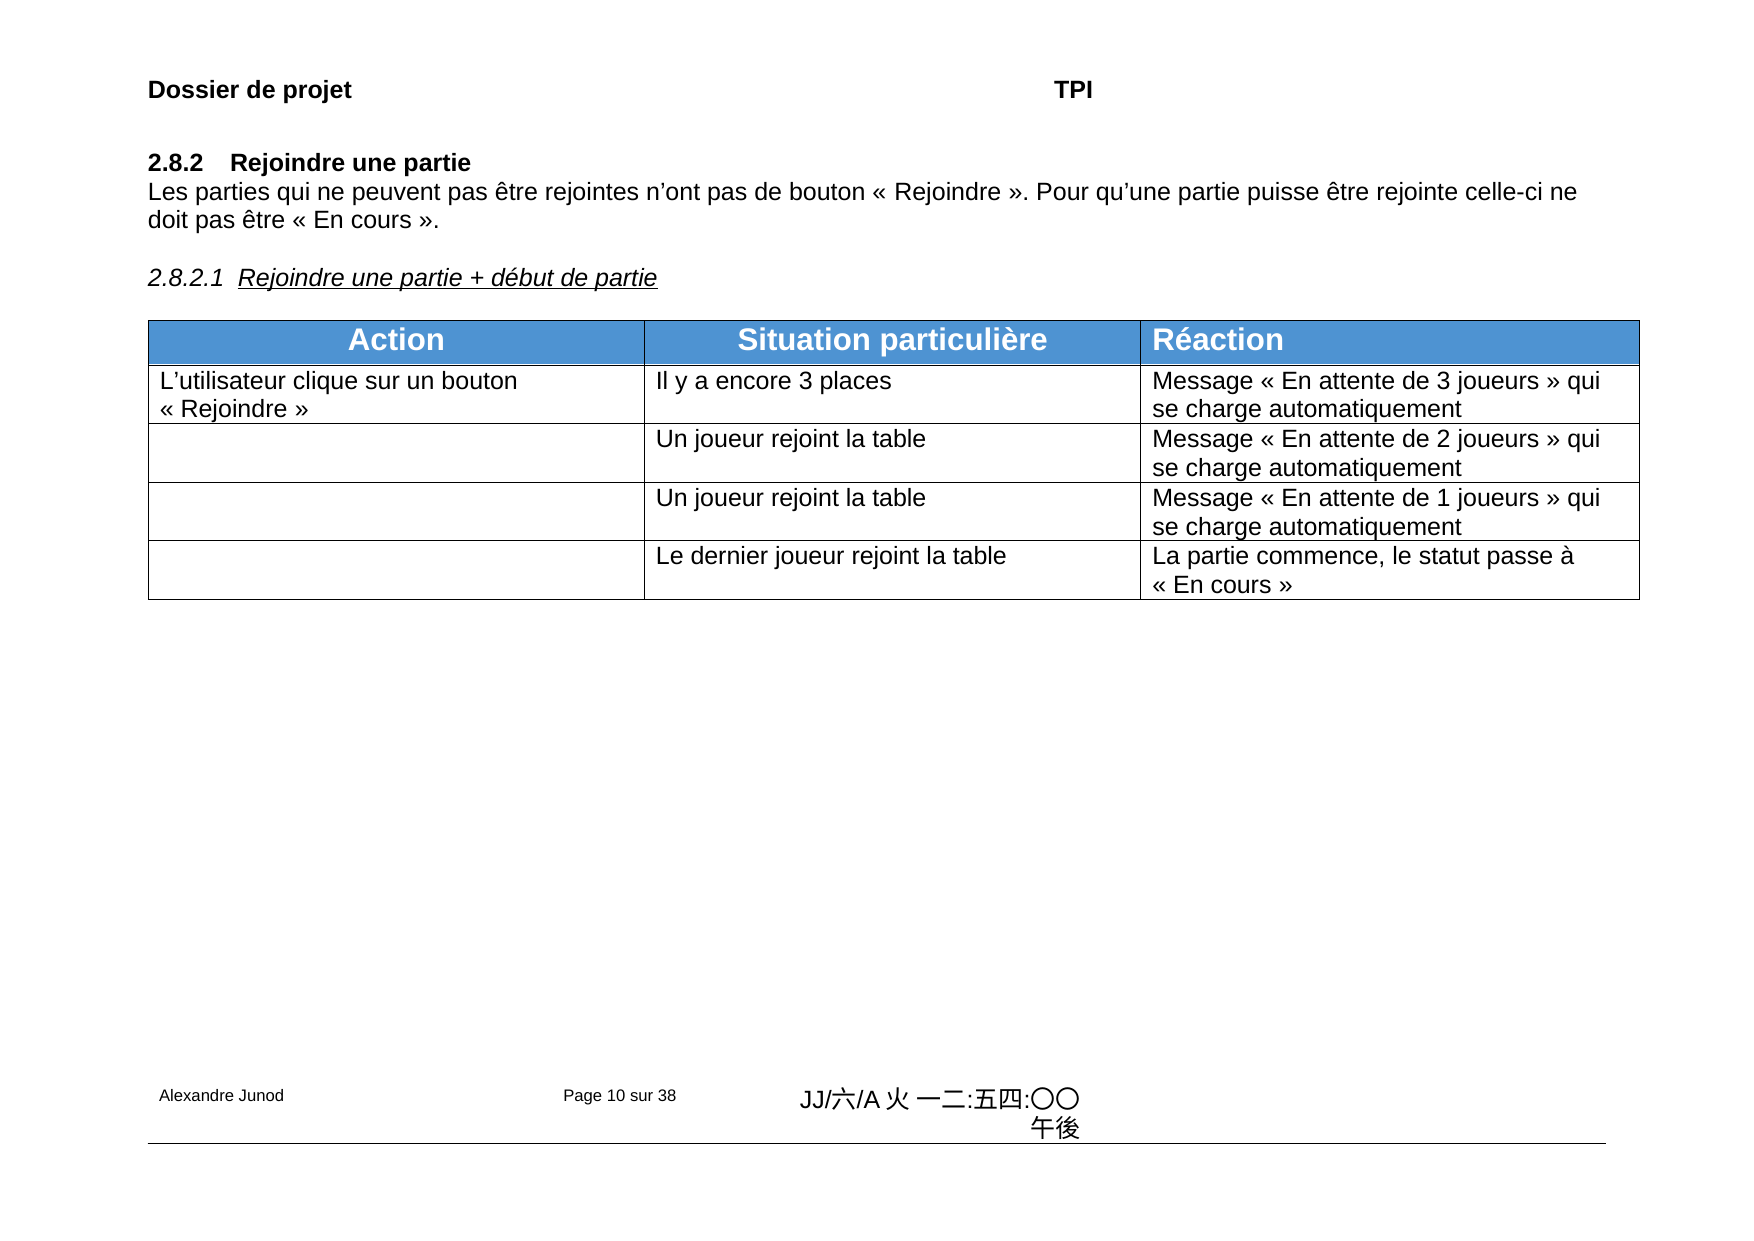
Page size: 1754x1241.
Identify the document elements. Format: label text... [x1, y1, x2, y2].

table_header Réaction [1141, 321, 1639, 364]
table_cell [149, 483, 644, 540]
table_cell [149, 424, 644, 482]
subtitle Rejoindre une partie [148, 148, 1606, 176]
table_header Action [149, 321, 644, 364]
subtitle Rejoindre une partie + début de partie [148, 263, 1606, 291]
table_header Situation particulière [645, 321, 1140, 364]
table_cell Le dernier joueur rejoint la table [645, 541, 1140, 599]
table_cell L’utilisateur clique sur un bouton « Rejoindre » [149, 366, 644, 423]
table_cell Message « En attente de 3 joueurs » qui se charge automatiquement [1141, 366, 1639, 423]
table_cell Un joueur rejoint la table [645, 483, 1140, 540]
text Les parties qui ne peuvent pas être rejointes n’ont pas de bouton « Rejoindre ». Pour qu’une partie puisse être rejointe celle-ci ne doit pas être « En cours ». [148, 176, 1606, 234]
table_cell Message « En attente de 2 joueurs » qui se charge automatiquement [1141, 424, 1639, 482]
table_cell Un joueur rejoint la table [645, 424, 1140, 482]
table_cell Message « En attente de 1 joueurs » qui se charge automatiquement [1141, 483, 1639, 540]
table_cell La partie commence, le statut passe à « En cours » [1141, 541, 1639, 599]
table_cell [149, 541, 644, 599]
table_cell Il y a encore 3 places [645, 366, 1140, 423]
